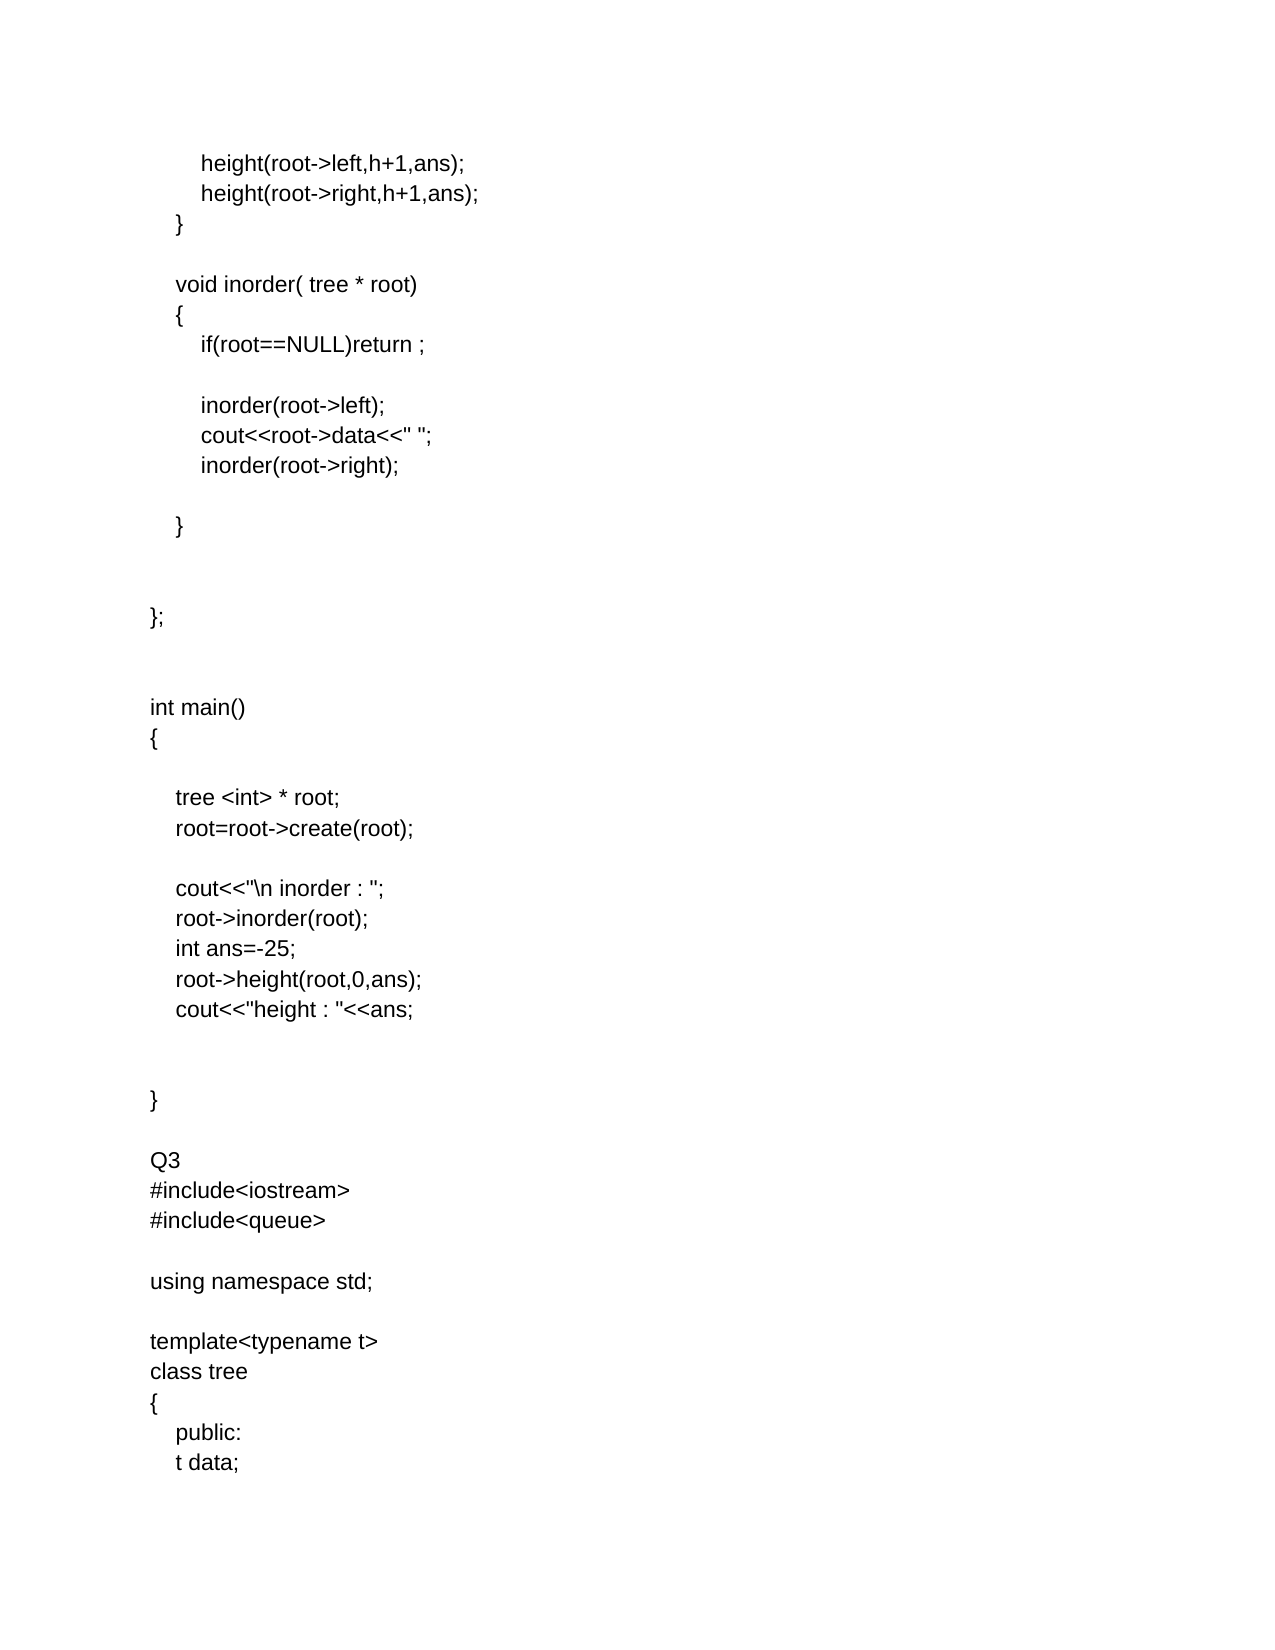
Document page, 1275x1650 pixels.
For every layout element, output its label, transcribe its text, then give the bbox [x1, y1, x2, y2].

text tree <int> * root; [150, 784, 1125, 811]
text template<typename t> [150, 1328, 1125, 1354]
text cout<<"\n inorder : "; [150, 875, 1125, 901]
text int ans=-25; [150, 935, 1125, 962]
text root->inorder(root); [150, 905, 1125, 932]
text } [150, 512, 1125, 539]
text height(root->left,h+1,ans); [150, 150, 1125, 176]
text { [150, 301, 1125, 327]
text #include<queue> [150, 1207, 1125, 1234]
text if(root==NULL)return ; [150, 331, 1125, 358]
text using namespace std; [150, 1268, 1125, 1294]
text Q3 [150, 1147, 1125, 1173]
text void inorder( tree * root) [150, 271, 1125, 297]
text int main() [150, 694, 1125, 720]
text cout<<root->data<<" "; [150, 422, 1125, 448]
text }; [150, 603, 1125, 629]
text height(root->right,h+1,ans); [150, 180, 1125, 207]
text root=root->create(root); [150, 814, 1125, 841]
text inorder(root->right); [150, 452, 1125, 478]
text { [150, 724, 1125, 750]
text public: [150, 1419, 1125, 1445]
text cout<<"height : "<<ans; [150, 996, 1125, 1022]
text } [150, 1086, 1125, 1113]
text } [150, 210, 1125, 237]
text { [150, 1388, 1125, 1415]
text class tree [150, 1358, 1125, 1385]
text t data; [150, 1449, 1125, 1475]
text #include<iostream> [150, 1177, 1125, 1203]
text root->height(root,0,ans); [150, 966, 1125, 992]
text inorder(root->left); [150, 392, 1125, 418]
